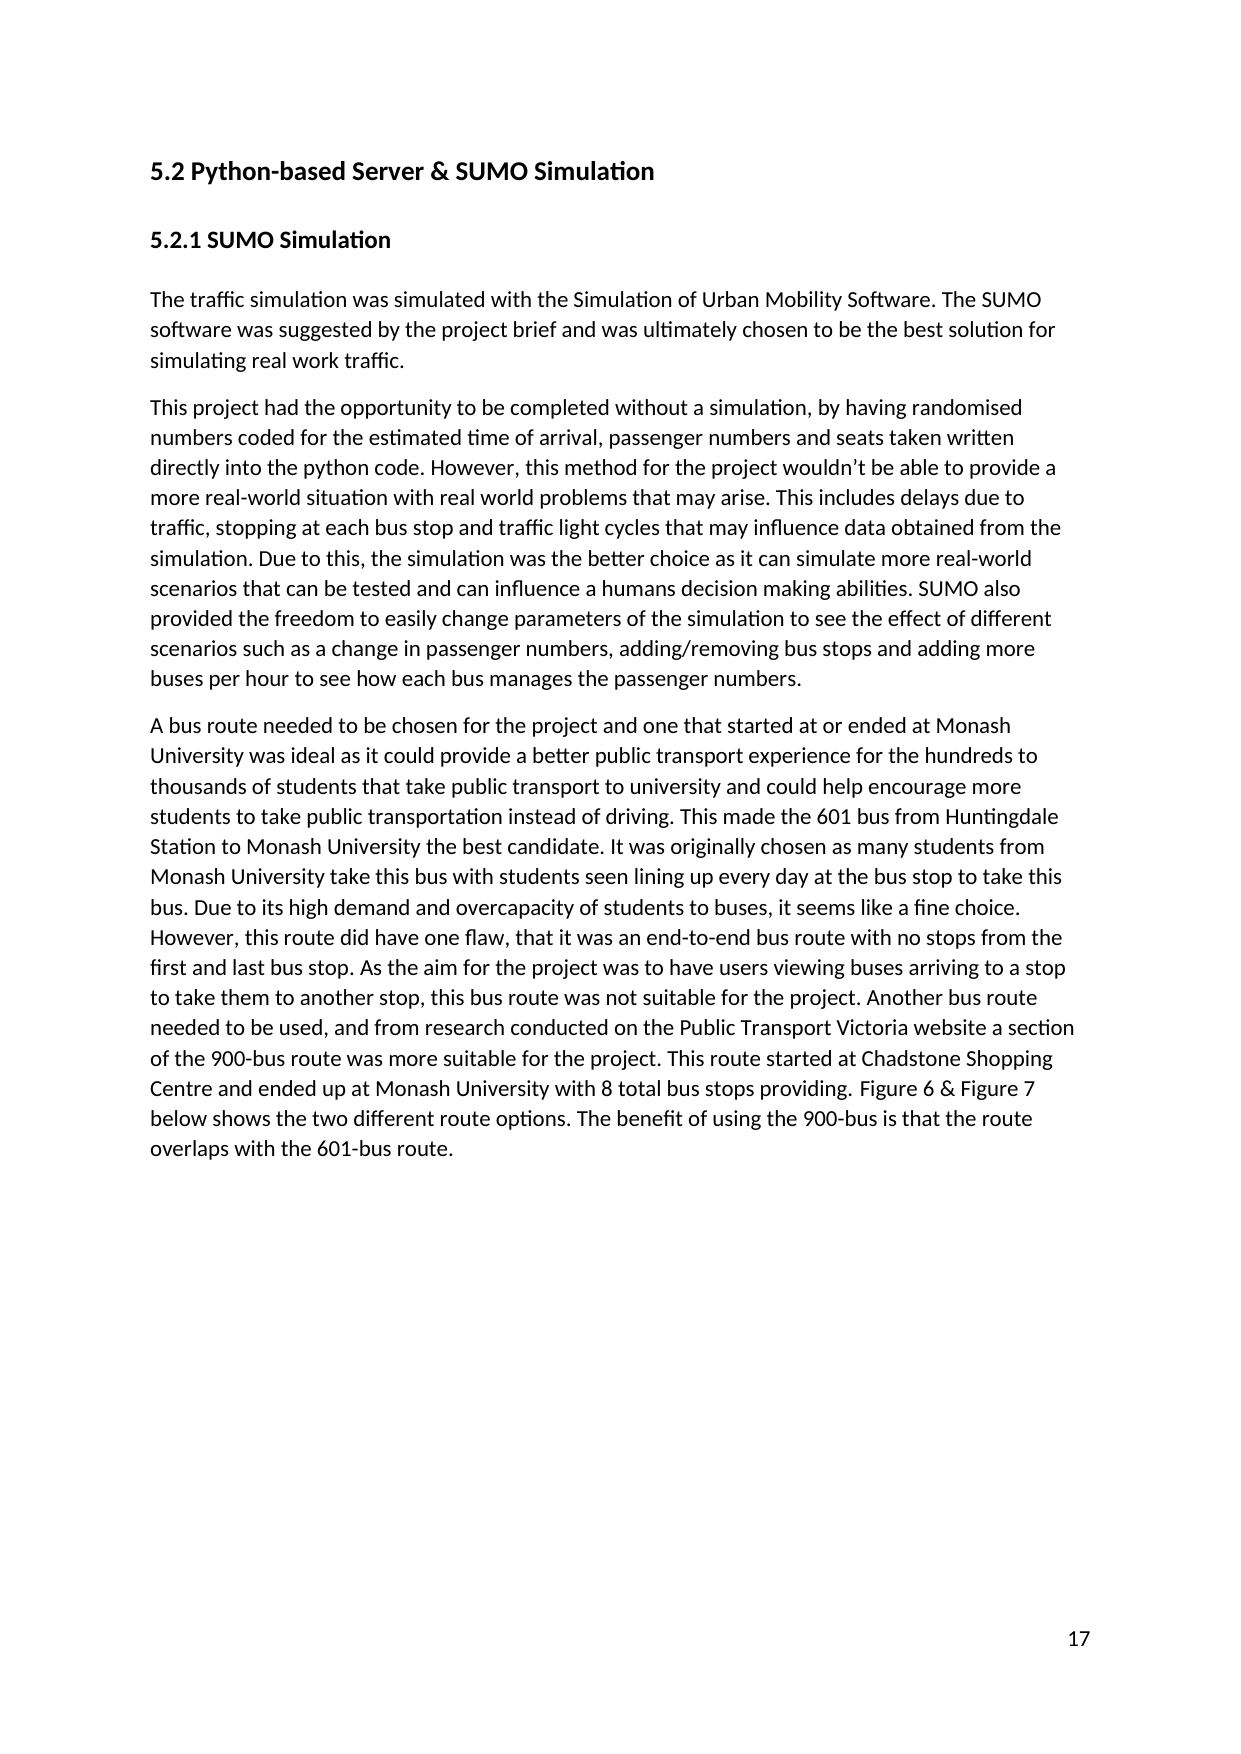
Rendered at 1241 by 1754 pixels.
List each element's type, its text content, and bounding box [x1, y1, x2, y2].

subtitle 5.2.1 SUMO Simulation [150, 224, 1090, 255]
subtitle 5.2 Python-based Server & SUMO Simulation [150, 154, 1090, 187]
text A bus route needed to be chosen for the project and one that started at or ended at Monash University was ideal as it could provide a better public transport experience for the hundreds to thousands of students that take public transport to university and could help encourage more students to take public transportation instead of driving. This made the 601 bus from Huntingdale Station to Monash University the best candidate. It was originally chosen as many students from Monash University take this bus with students seen lining up every day at the bus stop to take this bus. Due to its high demand and overcapacity of students to buses, it seems like a fine choice. However, this route did have one flaw, that it was an end-to-end bus route with no stops from the first and last bus stop. As the aim for the project was to have users viewing buses arriving to a stop to take them to another stop, this bus route was not suitable for the project. Another bus route needed to be used, and from research conducted on the Public Transport Victoria website a section of the 900-bus route was more suitable for the project. This route started at Chadstone Shopping Centre and ended up at Monash University with 8 total bus stops providing. Figure 4 & Figure 5 below shows the two different route options. The benefit of using the 900-bus is that the route overlaps with the 601-bus route. [150, 711, 1090, 1162]
text This project had the opportunity to be completed without a simulation, by having randomised numbers coded for the estimated time of arrival, passenger numbers and seats taken written directly into the python code. However, this method for the project wouldn’t be able to provide a more real-world situation with real world problems that may arise. This includes delays due to traffic, stopping at each bus stop and traffic light cycles that may influence data obtained from the simulation. Due to this, the simulation was the better choice as it can simulate more real-world scenarios that can be tested and can influence a humans decision making abilities. SUMO also provided the freedom to easily change parameters of the simulation to see the effect of different scenarios such as a change in passenger numbers, adding/removing bus stops and adding more buses per hour to see how each bus manages the passenger numbers. [150, 393, 1090, 693]
text The traffic simulation was simulated with the Simulation of Urban Mobility Software. The SUMO software was suggested by the project brief and was ultimately chosen to be the best solution for simulating real work traffic. [150, 285, 1090, 374]
